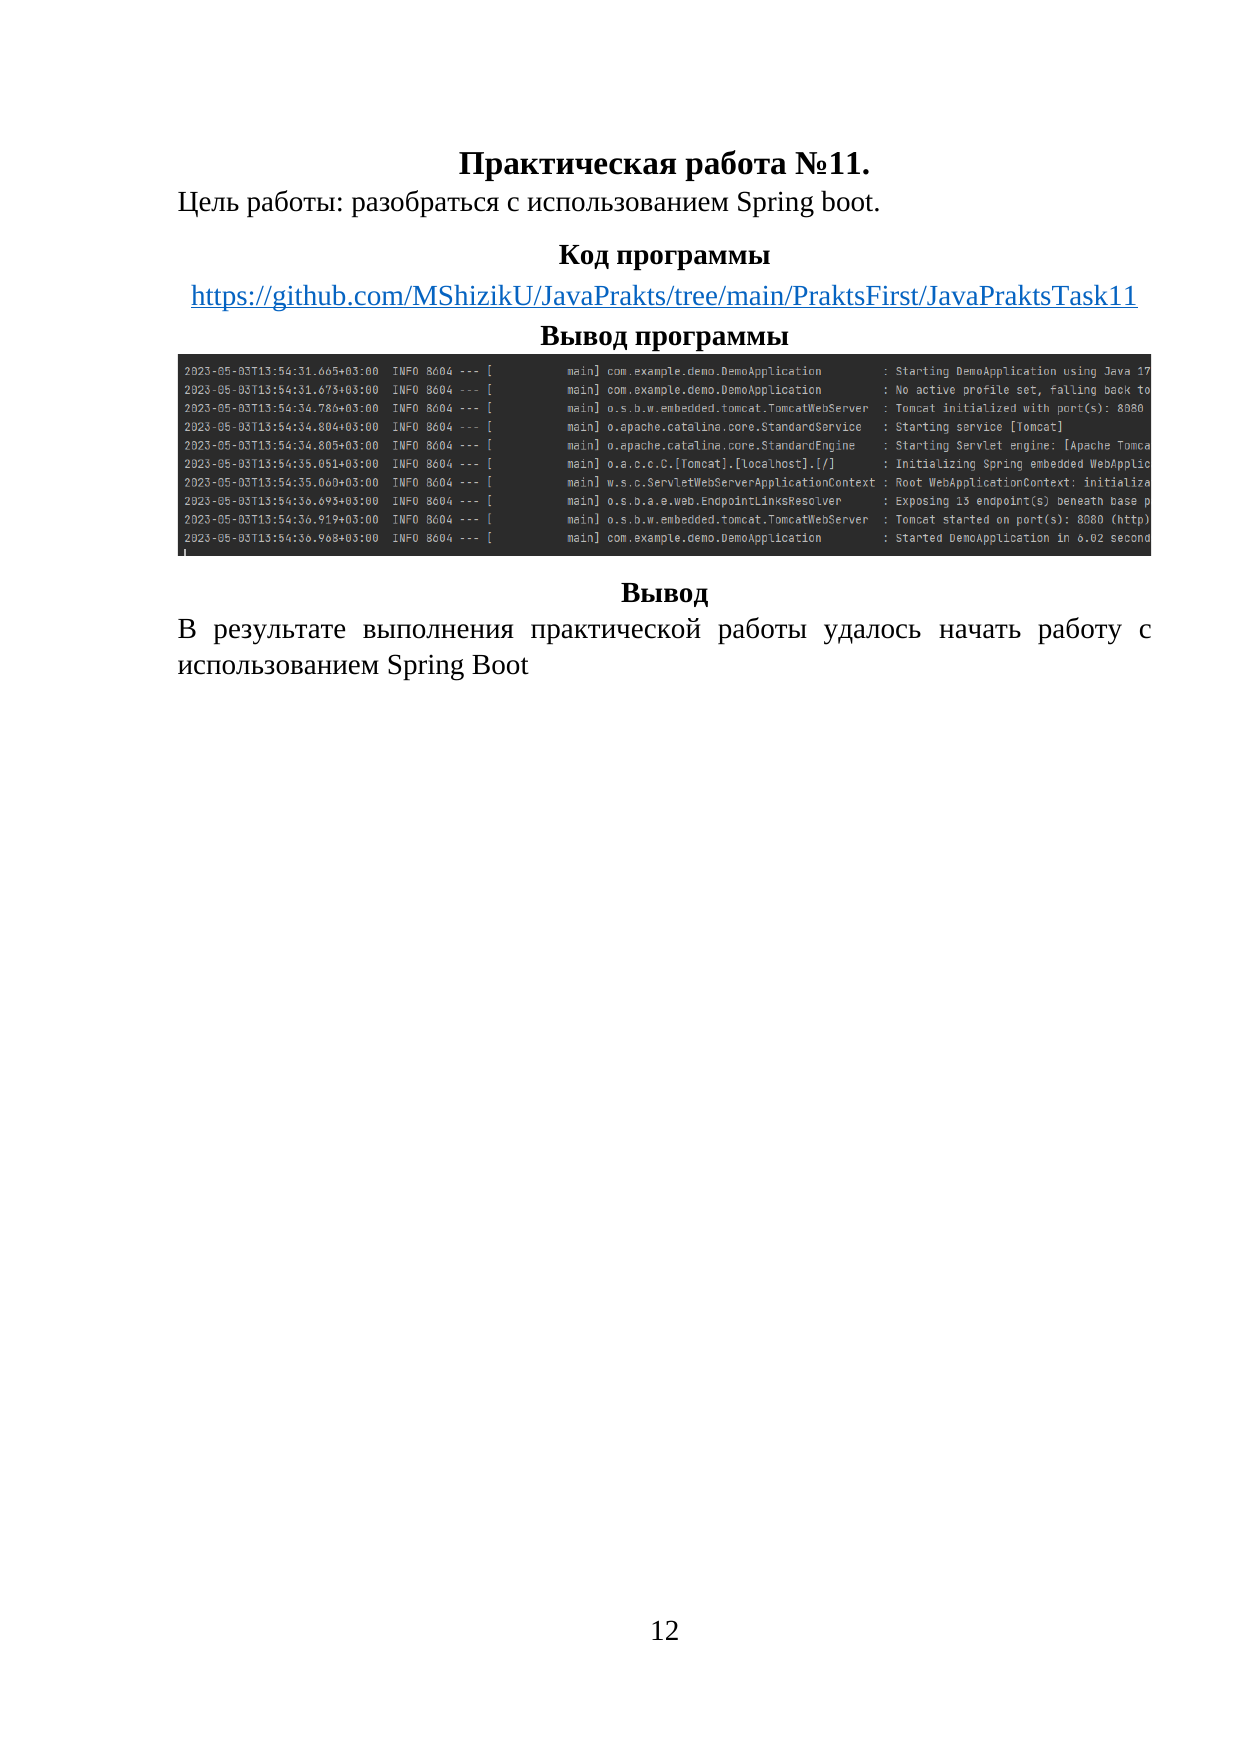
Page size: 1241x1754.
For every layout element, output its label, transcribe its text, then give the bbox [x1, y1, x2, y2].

subtitle https://github.com/MShizikU/JavaPrakts/tree/main/PraktsFirst/JavaPraktsTask11 [177, 278, 1152, 311]
subtitle Вывод [177, 575, 1152, 609]
text Цель работы: разобраться с использованием Spring boot. [177, 184, 1152, 218]
subtitle Практическая работа №11. [177, 143, 1152, 181]
subtitle Вывод программы [177, 318, 1152, 351]
subtitle Код программы [177, 237, 1152, 271]
picture [177, 354, 1152, 556]
text В результате выполнения практической работы удалось начать работу с использованием Spring Boot [177, 611, 1152, 681]
